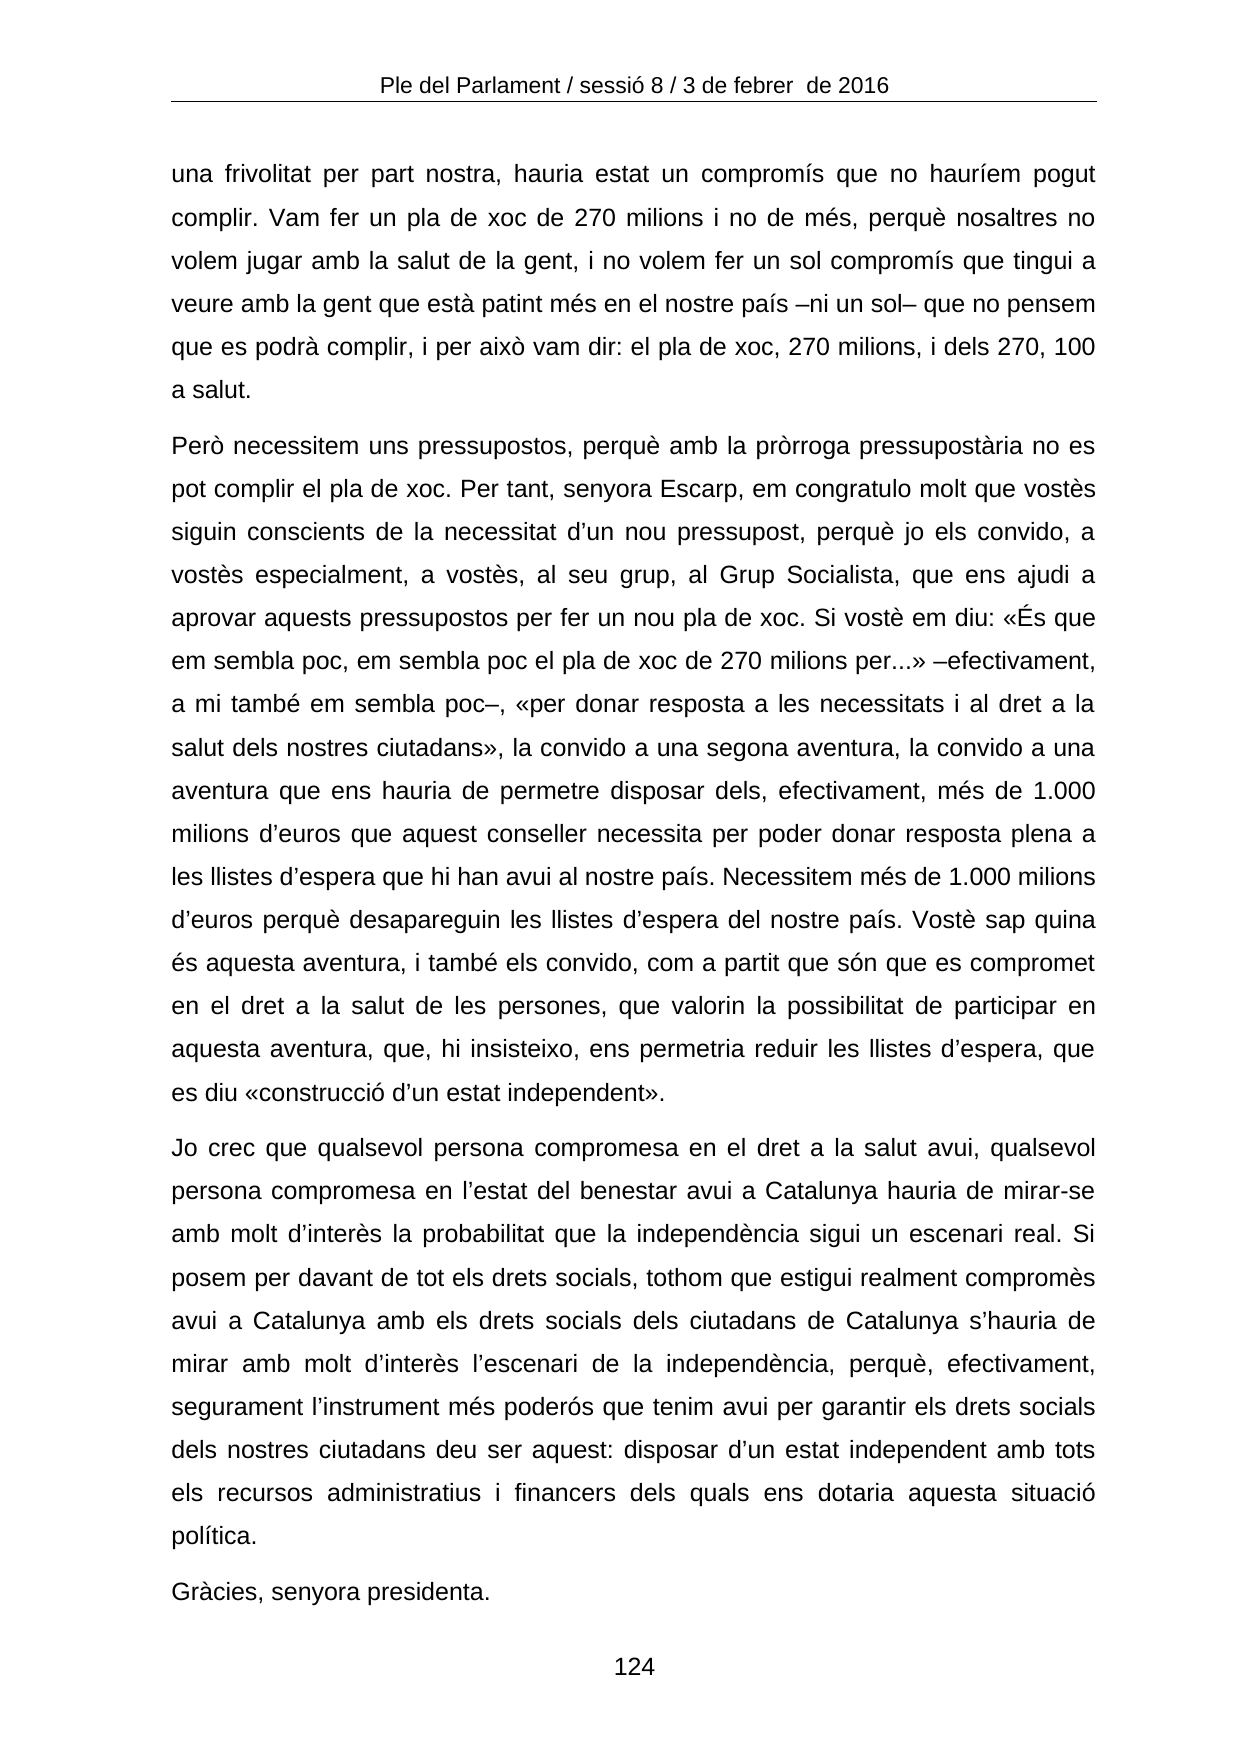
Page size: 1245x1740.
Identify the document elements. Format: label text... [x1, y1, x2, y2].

text Però necessitem uns pressupostos, perquè amb la pròrroga pressupostària no es pot complir el pla de xoc. Per tant, senyora Escarp, em congratulo molt que vostès siguin conscients de la necessitat d’un nou pressupost, perquè jo els convido, a vostès especialment, a vostès, al seu grup, al Grup Socialista, que ens ajudi a aprovar aquests pressupostos per fer un nou pla de xoc. Si vostè em diu: «És que em sembla poc, em sembla poc el pla de xoc de 270 milions per...» –efectivament, a mi també em sembla poc–, «per donar resposta a les necessitats i al dret a la salut dels nostres ciutadans», la convido a una segona aventura, la convido a una aventura que ens hauria de permetre disposar dels, efectivament, més de 1.000 milions d’euros que aquest conseller necessita per poder donar resposta plena a les llistes d’espera que hi han avui al nostre país. Necessitem més de 1.000 milions d’euros perquè desapareguin les llistes d’espera del nostre país. Vostè sap quina és aquesta aventura, i també els convido, com a partit que són que es compromet en el dret a la salut de les persones, que valorin la possibilitat de participar en aquesta aventura, que, hi insisteixo, ens permetria reduir les llistes d’espera, que es diu «construcció d’un estat independent». [171, 431, 1097, 1106]
text Gràcies, senyora presidenta. [171, 1577, 1097, 1606]
text Jo crec que qualsevol persona compromesa en el dret a la salut avui, qualsevol persona compromesa en l’estat del benestar avui a Catalunya hauria de mirar-se amb molt d’interès la probabilitat que la independència sigui un escenari real. Si posem per davant de tot els drets socials, tothom que estigui realment compromès avui a Catalunya amb els drets socials dels ciutadans de Catalunya s’hauria de mirar amb molt d’interès l’escenari de la independència, perquè, efectivament, segurament l’instrument més poderós que tenim avui per garantir els drets socials dels nostres ciutadans deu ser aquest: disposar d’un estat independent amb tots els recursos administratius i financers dels quals ens dotaria aquesta situació política. [171, 1133, 1097, 1550]
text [171, 159, 1097, 404]
